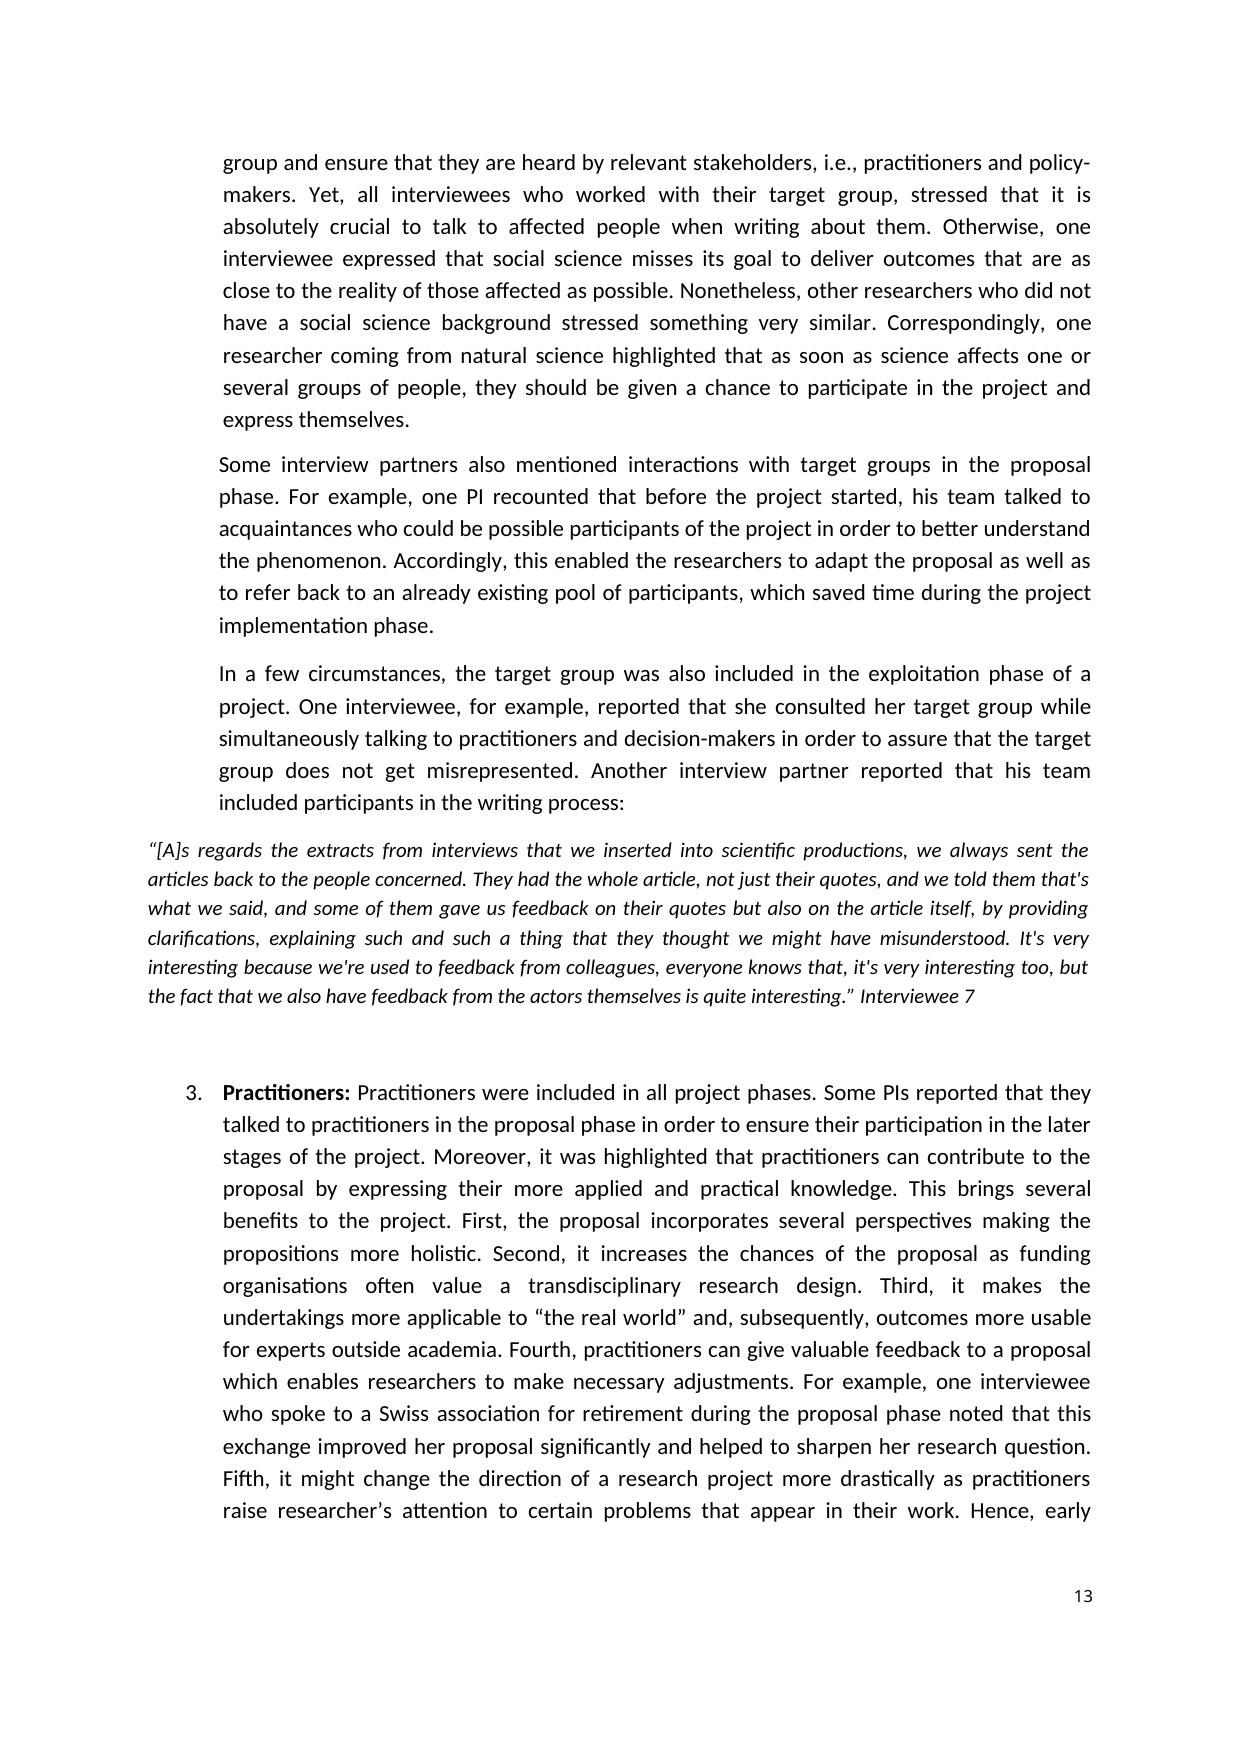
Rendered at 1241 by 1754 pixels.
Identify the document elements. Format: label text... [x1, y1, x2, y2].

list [185, 148, 1093, 433]
text Some interview partners also mentioned interactions with target groups in the proposal phase. For example, one PI recounted that before the project started, his team talked to acquaintances who could be possible participants of the project in order to better understand the phenomenon. Accordingly, this enabled the researchers to adapt the proposal as well as to refer back to an already existing pool of participants, which saved time during the project implementation phase. [218, 450, 1093, 639]
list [185, 1078, 1093, 1524]
text “[A]s regards the extracts from interviews that we inserted into scientific productions, we always sent the articles back to the people concerned. They had the whole article, not just their quotes, and we told them that's what we said, and some of them gave us feedback on their quotes but also on the article itself, by providing clarifications, explaining such and such a thing that they thought we might have misunderstood. It's very interesting because we're used to feedback from colleagues, everyone knows that, it's very interesting too, but the fact that we also have feedback from the actors themselves is quite interesting.” Interviewee 7 [148, 837, 1093, 1008]
text In a few circumstances, the target group was also included in the exploitation phase of a project. One interviewee, for example, reported that she consulted her target group while simultaneously talking to practitioners and decision-makers in order to assure that the target group does not get misrepresented. Another interview partner reported that his team included participants in the writing process: [218, 659, 1093, 816]
